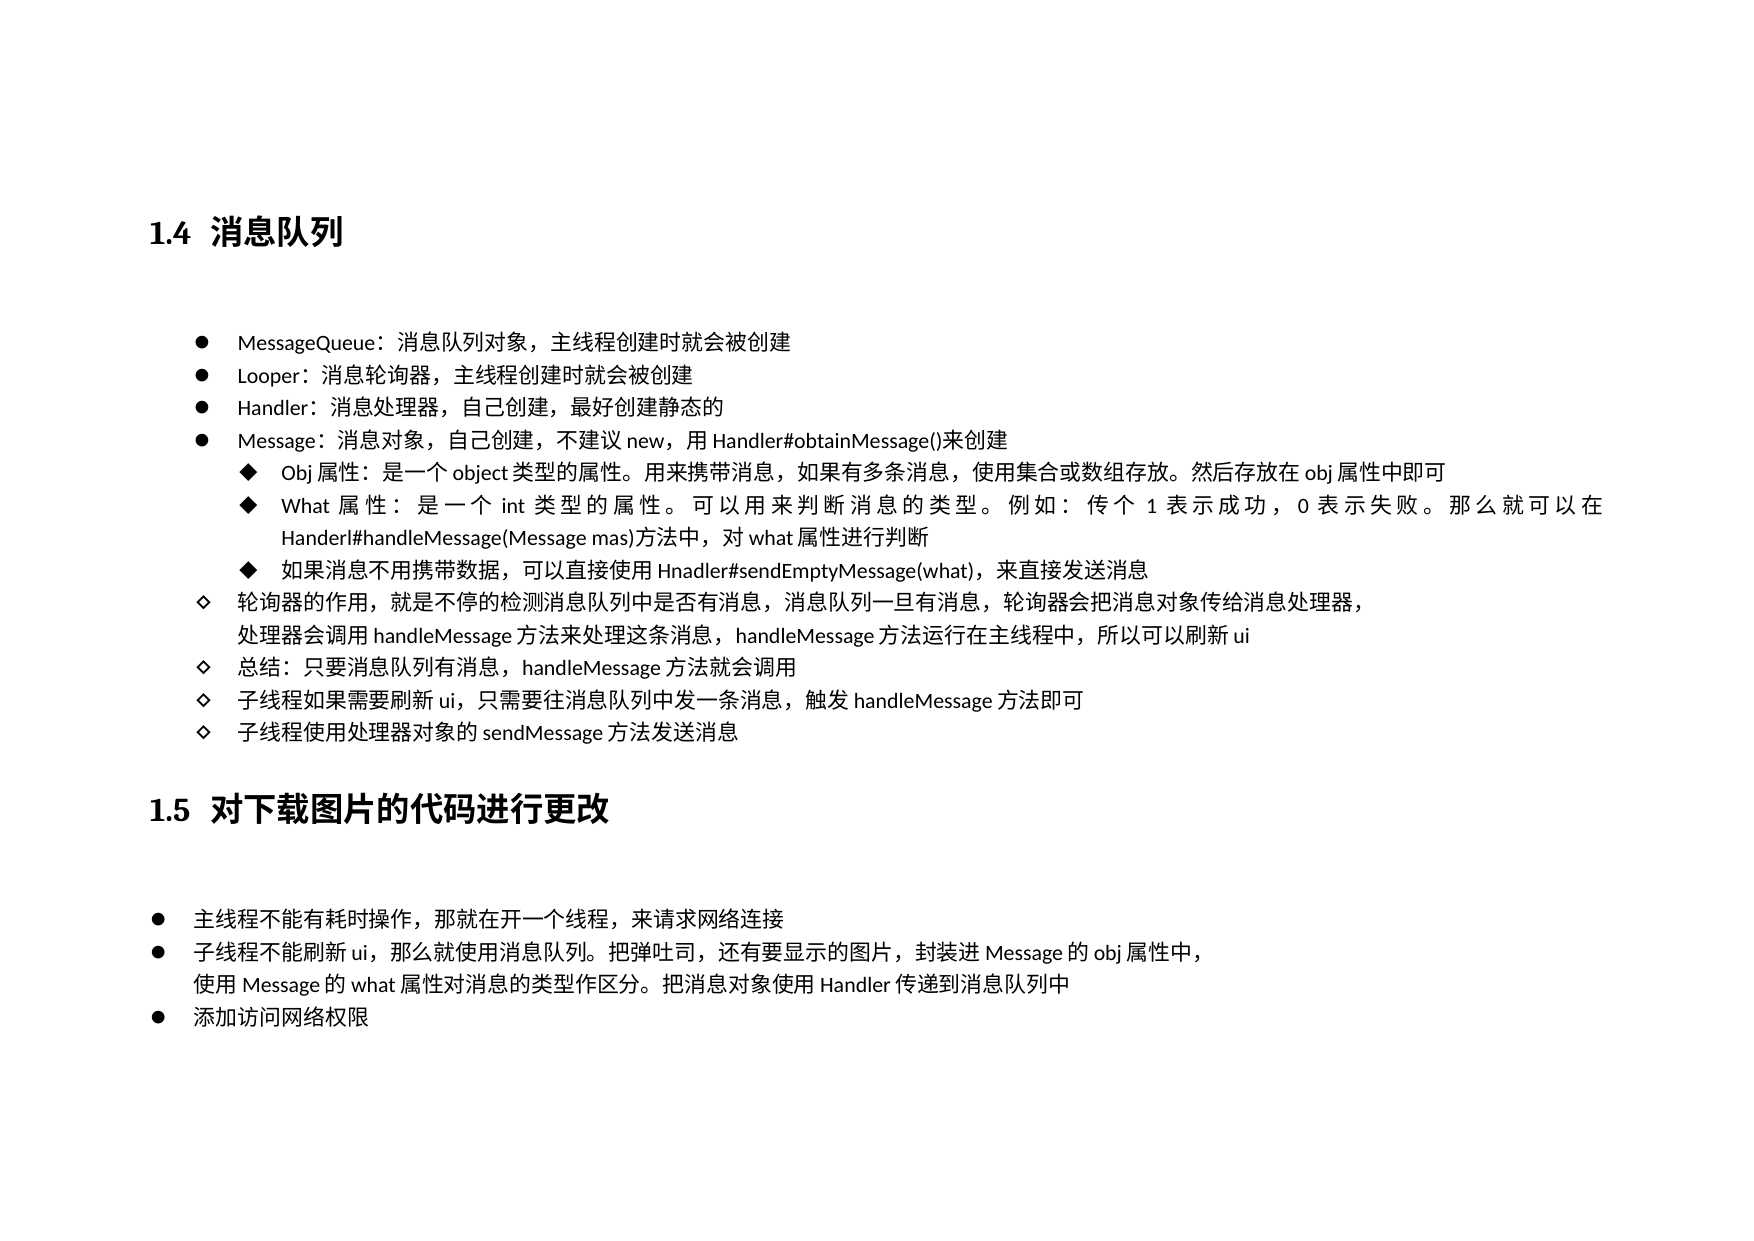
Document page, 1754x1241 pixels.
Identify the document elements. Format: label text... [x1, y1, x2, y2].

text 处理器会调用handleMessage方法来处理这条消息，handleMessage方法运行在主线程中，所以可以刷新ui [237, 617, 1604, 650]
list What属性：是一个int类型的属性。可以用来判断消息的类型。例如：传个1表示成功，0表示失败。那么就可以在Handerl#handleMessage(Message mas)方法中，对what属性进行判断 [237, 487, 1604, 552]
list 总结：只要消息队列有消息，handleMessage方法就会调用 [194, 650, 1604, 682]
list 如果消息不用携带数据，可以直接使用Hnadler#sendEmptyMessage(what)，来直接发送消息 [237, 552, 1604, 585]
list 使用Message的what属性对消息的类型作区分。把消息对象使用Handler传递到消息队列中 [194, 967, 1604, 999]
list MessageQueue：消息队列对象，主线程创建时就会被创建 [194, 325, 1604, 357]
subtitle 消息队列 [150, 198, 1604, 263]
list Obj属性：是一个object类型的属性。用来携带消息，如果有多条消息，使用集合或数组存放。然后存放在obj属性中即可 [237, 455, 1604, 487]
list 子线程不能刷新ui，那么就使用消息队列。把弹吐司，还有要显示的图片，封装进Message的obj属性中， [150, 934, 1604, 967]
list Looper：消息轮询器，主线程创建时就会被创建 [194, 357, 1604, 390]
list Handler：消息处理器，自己创建，最好创建静态的 [194, 390, 1604, 422]
list 轮询器的作用，就是不停的检测消息队列中是否有消息，消息队列一旦有消息，轮询器会把消息对象传给消息处理器， [194, 585, 1604, 617]
list 添加访问网络权限 [150, 999, 1604, 1032]
list 主线程不能有耗时操作，那就在开一个线程，来请求网络连接 [150, 902, 1604, 934]
list Message：消息对象，自己创建，不建议new，用Handler#obtainMessage()来创建 [194, 422, 1604, 455]
list 子线程使用处理器对象的sendMessage方法发送消息 [194, 715, 1604, 747]
list 子线程如果需要刷新ui，只需要往消息队列中发一条消息，触发handleMessage方法即可 [194, 682, 1604, 715]
subtitle 对下载图片的代码进行更改 [150, 774, 1604, 839]
